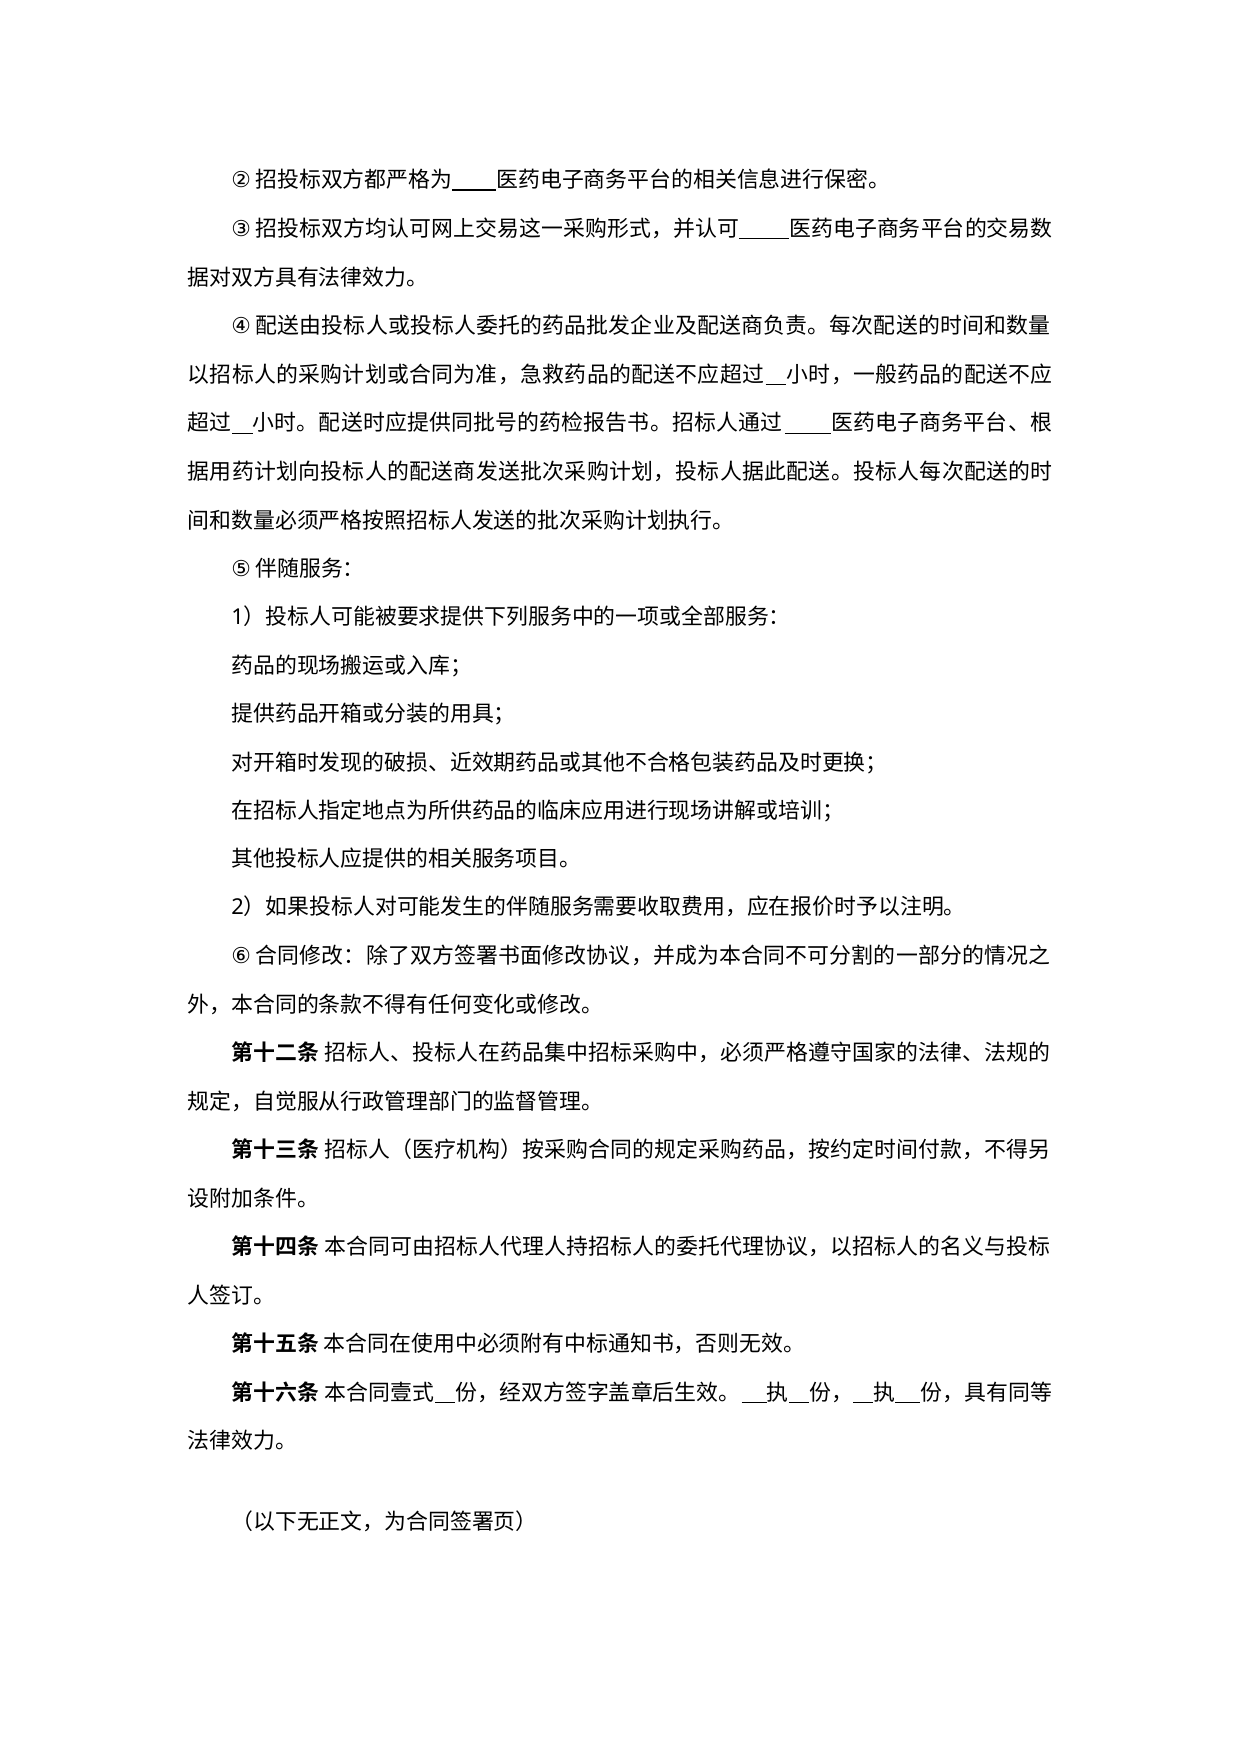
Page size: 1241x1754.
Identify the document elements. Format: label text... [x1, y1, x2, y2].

text 第十六条 本合同壹式 份，经双方签字盖章后生效。 执 份， 执 份，具有同等法律效力。 [187, 1374, 1053, 1455]
text ⑤伴随服务： [187, 551, 1053, 583]
text 在招标人指定地点为所供药品的临床应用进行现场讲解或培训； [187, 792, 1053, 825]
text 提供药品开箱或分装的用具； [187, 696, 1053, 728]
text 第十二条 招标人、投标人在药品集中招标采购中，必须严格遵守国家的法律、法规的规定，自觉服从行政管理部门的监督管理。 [187, 1034, 1053, 1116]
text 其他投标人应提供的相关服务项目。 [187, 841, 1053, 873]
text ⑥合同修改：除了双方签署书面修改协议，并成为本合同不可分割的一部分的情况之外，本合同的条款不得有任何变化或修改。 [187, 937, 1053, 1019]
text 第十四条 本合同可由招标人代理人持招标人的委托代理协议，以招标人的名义与投标人签订。 [187, 1229, 1053, 1310]
text 第十五条 本合同在使用中必须附有中标通知书，否则无效。 [187, 1326, 1053, 1358]
text ③招投标双方均认可网上交易这一采购形式，并认可 医药电子商务平台的交易数据对双方具有法律效力。 [187, 210, 1053, 292]
text ②招投标双方都严格为 医药电子商务平台的相关信息进行保密。 [187, 162, 1053, 194]
text 药品的现场搬运或入库； [187, 647, 1053, 680]
text ④配送由投标人或投标人委托的药品批发企业及配送商负责。每次配送的时间和数量以招标人的采购计划或合同为准，急救药品的配送不应超过 小时，一般药品的配送不应超过 小时。配送时应提供同批号的药检报告书。招标人通过 医药电子商务平台、根据用药计划向投标人的配送商发送批次采购计划，投标人据此配送。投标人每次配送的时间和数量必须严格按照招标人发送的批次采购计划执行。 [187, 307, 1053, 535]
text 1）投标人可能被要求提供下列服务中的一项或全部服务： [187, 599, 1053, 632]
text 2）如果投标人对可能发生的伴随服务需要收取费用，应在报价时予以注明。 [187, 889, 1053, 922]
text 第十三条 招标人（医疗机构）按采购合同的规定采购药品，按约定时间付款，不得另设附加条件。 [187, 1132, 1053, 1213]
text （以下无正文，为合同签署页） [187, 1504, 1053, 1536]
text 对开箱时发现的破损、近效期药品或其他不合格包装药品及时更换； [187, 744, 1053, 777]
